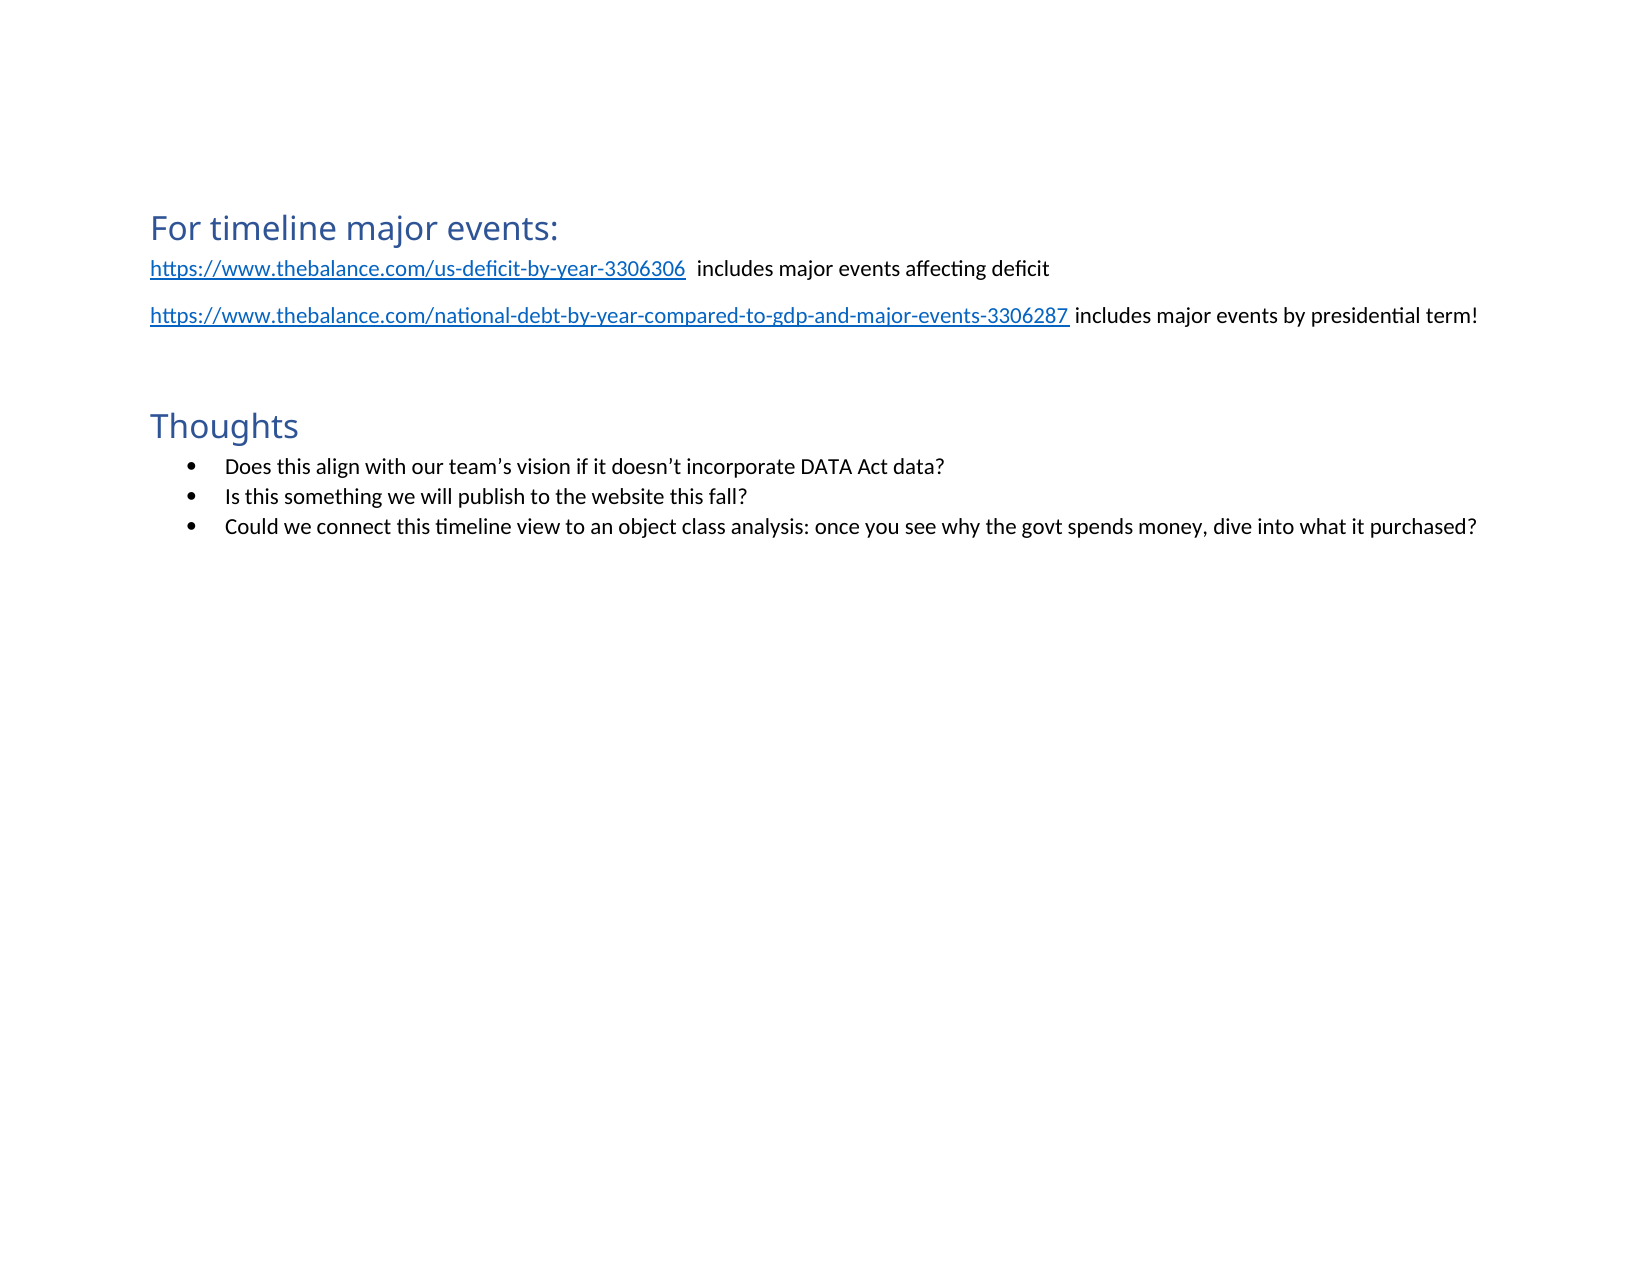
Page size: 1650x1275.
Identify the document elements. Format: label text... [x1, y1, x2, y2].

subtitle Thoughts [150, 403, 1500, 448]
text https://www.thebalance.com/us-deficit-by-year-3306306 includes major events affecting deficit [150, 254, 1500, 282]
text https://www.thebalance.com/national-debt-by-year-compared-to-gdp-and-major-events-3306287 includes major events by presidential term! [150, 301, 1500, 329]
subtitle For timeline major events: [150, 205, 1500, 251]
list Could we connect this timeline view to an object class analysis: once you see why the govt spends money, dive into what it purchased? [187, 512, 1500, 541]
list Does this align with our team’s vision if it doesn’t incorporate DATA Act data? [187, 452, 1500, 480]
list Is this something we will publish to the website this fall? [187, 482, 1500, 510]
